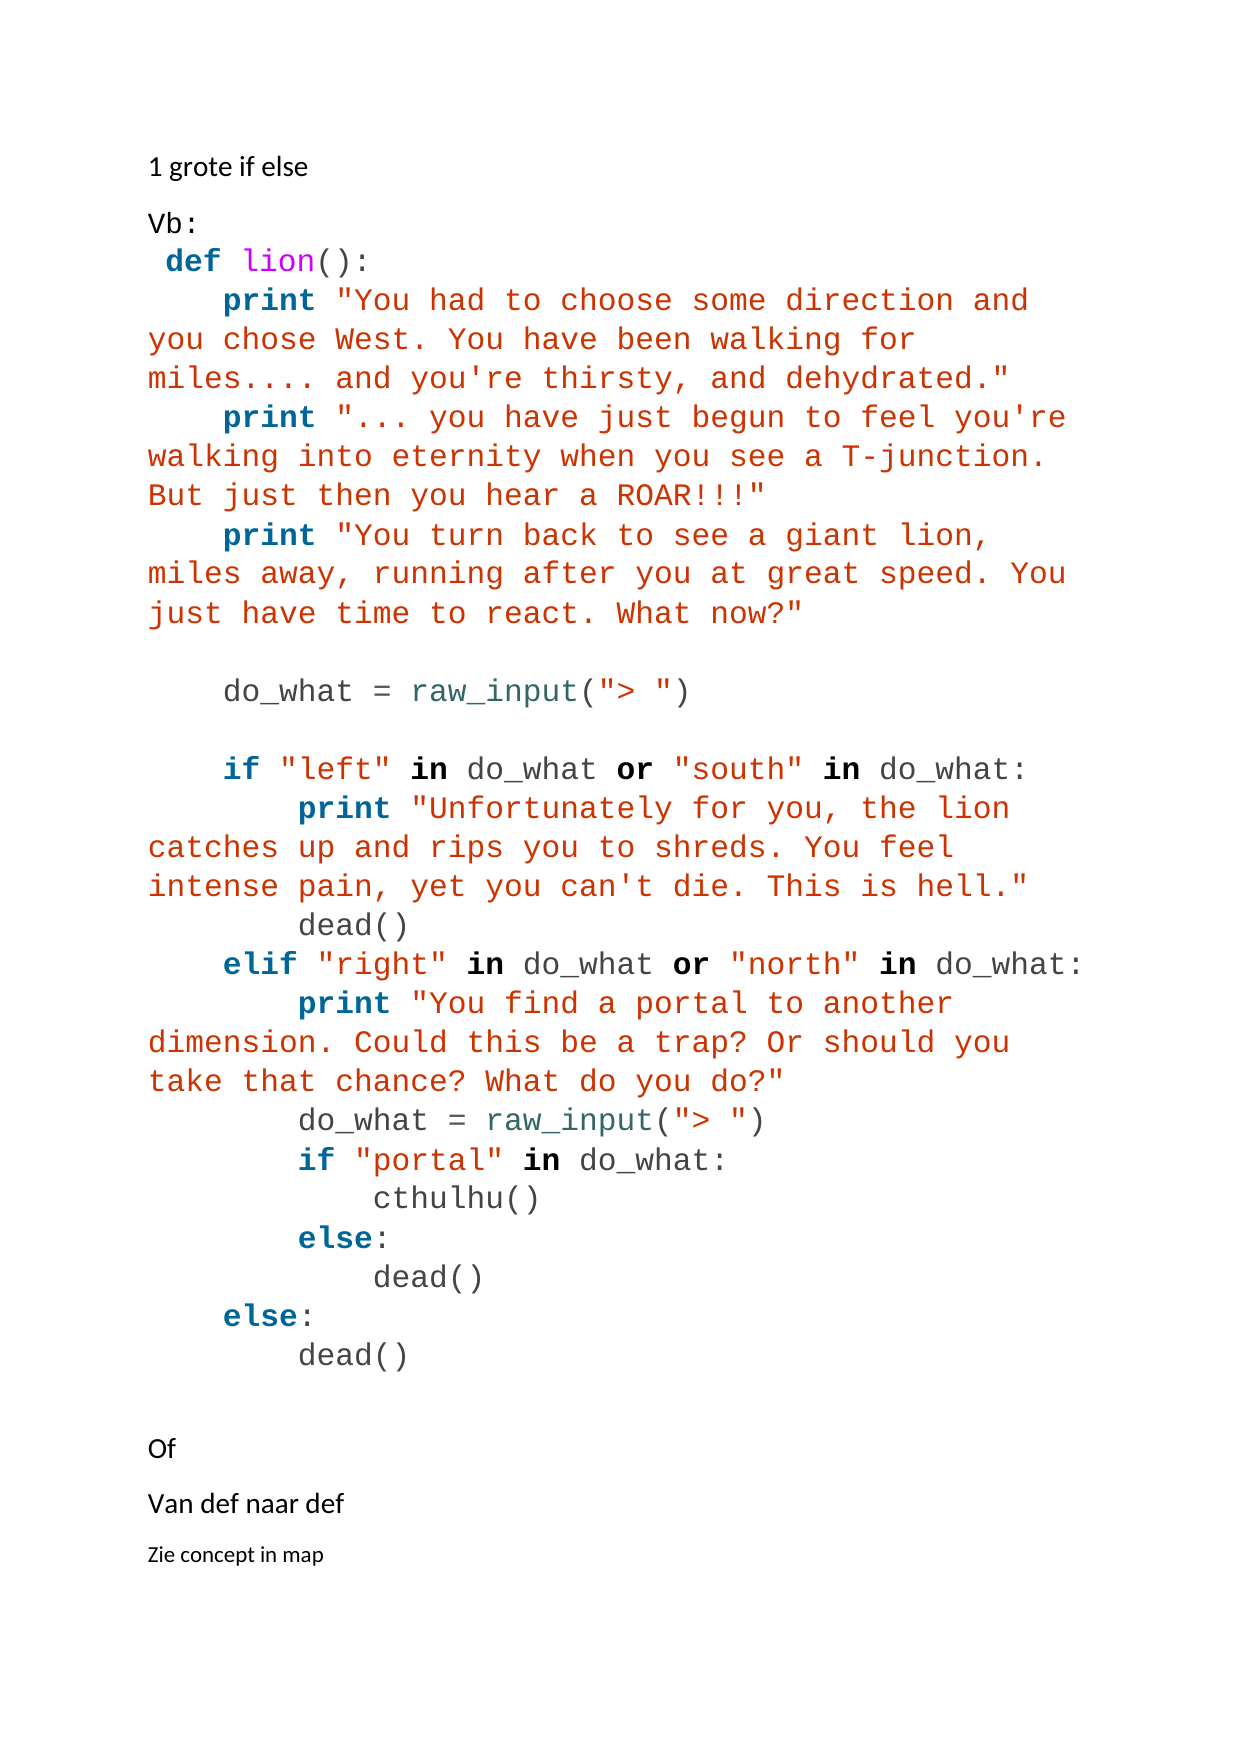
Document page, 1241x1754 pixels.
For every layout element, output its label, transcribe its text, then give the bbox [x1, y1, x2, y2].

text cthulhu() [148, 1179, 1093, 1218]
text print "... you have just begun to feel you're walking into eternity when you see a T-junction. But just then you hear a ROAR!!!" [148, 398, 1093, 515]
text dead() [148, 1257, 1093, 1296]
text else: [148, 1218, 1093, 1257]
text dead() [148, 1336, 1093, 1374]
text do_what = raw_input("> ") [148, 671, 1093, 711]
text 1 grote if else [148, 148, 1093, 183]
text do_what = raw_input("> ") [148, 1101, 1093, 1140]
text print "You find a portal to another dimension. Could this be a trap? Or should you take that chance? What do you do?" [148, 984, 1093, 1101]
text Vb: [148, 203, 1093, 242]
text if "portal" in do_what: [148, 1140, 1093, 1179]
text else: [148, 1296, 1093, 1336]
text dead() [148, 906, 1093, 945]
text Zie concept in map [148, 1540, 1093, 1568]
text def lion(): [148, 242, 1093, 281]
text elif "right" in do_what or "north" in do_what: [148, 945, 1093, 984]
text Van def naar def [148, 1485, 1093, 1520]
text Of [148, 1430, 1093, 1465]
text if "left" in do_what or "south" in do_what: [148, 749, 1093, 789]
text print "You had to choose some direction and you chose West. You have been walking for miles.... and you're thirsty, and dehydrated." [148, 281, 1093, 398]
text print "Unfortunately for you, the lion catches up and rips you to shreds. You feel intense pain, yet you can't die. This is hell." [148, 789, 1093, 906]
text print "You turn back to see a giant lion, miles away, running after you at great speed. You just have time to react. What now?" [148, 515, 1093, 632]
